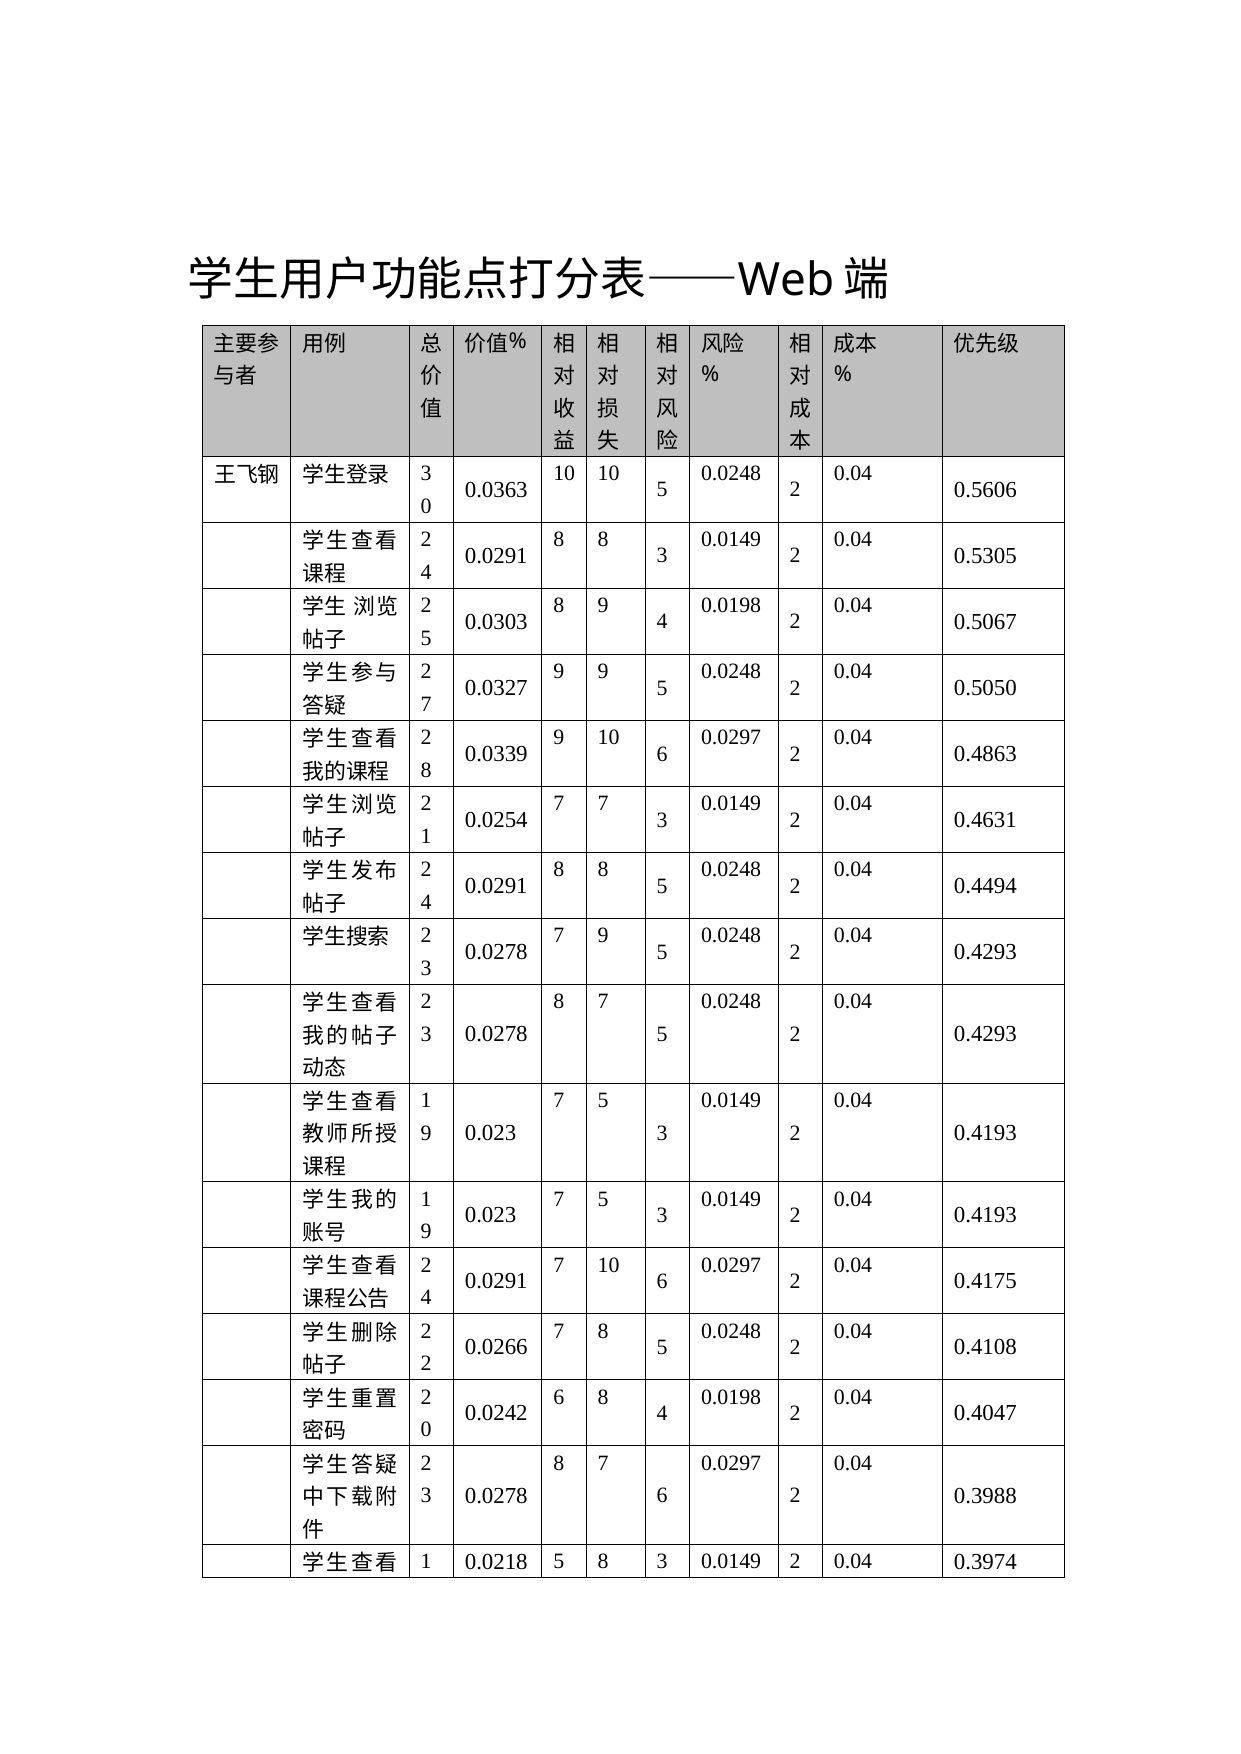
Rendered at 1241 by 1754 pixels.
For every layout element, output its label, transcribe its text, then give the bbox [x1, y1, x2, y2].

table_cell 0.3974 [943, 1545, 1064, 1577]
table_cell 2 [779, 985, 822, 1082]
table_cell 9 [587, 589, 645, 654]
table_cell 7 [542, 787, 586, 852]
table_cell 5 [646, 457, 689, 522]
table_cell 0.0303 [454, 589, 541, 654]
table_cell 学生 浏览帖子 [291, 589, 409, 654]
table_cell 4 [646, 589, 689, 654]
table_cell 0.0291 [454, 853, 541, 918]
table_cell 7 [542, 919, 586, 984]
table_header 总价值 [410, 326, 453, 456]
table_cell 7 [587, 1446, 645, 1544]
table_cell 0.0149 [690, 787, 778, 852]
table_cell 0.4175 [943, 1248, 1064, 1313]
table_cell 8 [542, 589, 586, 654]
table_header 主要参与者 [203, 326, 290, 456]
table_cell 0.04 [823, 853, 942, 918]
table_cell 0.0254 [454, 787, 541, 852]
table_cell 2 [779, 787, 822, 852]
table_cell 0.0248 [690, 919, 778, 984]
table_cell 0.4863 [943, 721, 1064, 786]
table_cell 8 [587, 523, 645, 588]
table_cell 0.04 [823, 919, 942, 984]
table_cell 0.0198 [690, 589, 778, 654]
table_cell 0.04 [823, 589, 942, 654]
table_cell 0.0278 [454, 919, 541, 984]
table_cell 学生查看课程 [291, 523, 409, 588]
table_cell 5 [646, 655, 689, 720]
table_cell 7 [542, 1182, 586, 1247]
table_cell 0.4293 [943, 919, 1064, 984]
table_cell 0.4631 [943, 787, 1064, 852]
table_cell 9 [542, 721, 586, 786]
table_cell 2 [779, 919, 822, 984]
table_cell 8 [542, 523, 586, 588]
table_cell 6 [646, 1446, 689, 1544]
table_cell 0.4193 [943, 1182, 1064, 1247]
table_cell 3 [646, 523, 689, 588]
table_cell 5 [587, 1182, 645, 1247]
table_cell 24 [410, 1248, 453, 1313]
table_cell [203, 985, 290, 1082]
table_cell 25 [410, 589, 453, 654]
table_cell 7 [587, 985, 645, 1082]
table_cell 0.04 [823, 1248, 942, 1313]
table_cell 0.5067 [943, 589, 1064, 654]
table_cell 学生发布帖子 [291, 853, 409, 918]
table_cell 3 [646, 1084, 689, 1181]
table_cell 2 [779, 655, 822, 720]
table_cell 7 [542, 1314, 586, 1379]
table_cell 0.5606 [943, 457, 1064, 522]
table_cell 0.0248 [690, 1314, 778, 1379]
table_cell 2 [779, 721, 822, 786]
table_cell [203, 1248, 290, 1313]
table_cell 5 [646, 919, 689, 984]
table_cell 10 [587, 457, 645, 522]
table_cell 2 [779, 853, 822, 918]
table_header 相对成本 [779, 326, 822, 456]
table_cell 18 [410, 1545, 453, 1577]
table_cell 8 [542, 853, 586, 918]
table_cell 5 [542, 1545, 586, 1577]
table_cell 23 [410, 985, 453, 1082]
table_cell 0.4293 [943, 985, 1064, 1082]
table_cell 学生重置密码 [291, 1380, 409, 1445]
table_cell 0.0363 [454, 457, 541, 522]
table_cell 23 [410, 919, 453, 984]
table_cell [203, 1182, 290, 1247]
table_cell 30 [410, 457, 453, 522]
table_header 相对收益 [542, 326, 586, 456]
table_cell 0.4047 [943, 1380, 1064, 1445]
table_cell 3 [646, 1182, 689, 1247]
table_cell 0.0297 [690, 1248, 778, 1313]
table_cell 5 [646, 1314, 689, 1379]
table_cell 5 [587, 1084, 645, 1181]
table_cell 5 [646, 985, 689, 1082]
table_cell 学生查看我的帖子动态 [291, 985, 409, 1082]
table_cell 8 [587, 1380, 645, 1445]
table_cell 0.5050 [943, 655, 1064, 720]
table_cell 2 [779, 1314, 822, 1379]
table_cell 学生查看教师所授课程 [291, 1084, 409, 1181]
table_cell 0.0339 [454, 721, 541, 786]
table_header 相对风险 [646, 326, 689, 456]
table_cell 2 [779, 1545, 822, 1577]
table_cell 2 [779, 589, 822, 654]
table_cell 0.0248 [690, 985, 778, 1082]
table_cell 0.0218 [454, 1545, 541, 1577]
table_cell 28 [410, 721, 453, 786]
table_cell 20 [410, 1380, 453, 1445]
table_cell 0.4494 [943, 853, 1064, 918]
table_cell 0.04 [823, 457, 942, 522]
table_cell 0.0297 [690, 1446, 778, 1544]
table_cell 10 [587, 1248, 645, 1313]
table_cell 2 [779, 457, 822, 522]
table_cell 0.04 [823, 1182, 942, 1247]
table_cell 0.04 [823, 1380, 942, 1445]
table_cell 7 [542, 1248, 586, 1313]
table_cell 0.0278 [454, 1446, 541, 1544]
table_cell 24 [410, 523, 453, 588]
table_cell [203, 523, 290, 588]
table_cell 22 [410, 1314, 453, 1379]
table_cell 学生我的账号 [291, 1182, 409, 1247]
table_cell 8 [587, 1314, 645, 1379]
table_cell 学生查看课程公告 [291, 1248, 409, 1313]
table_cell 0.0149 [690, 1084, 778, 1181]
table_cell 0.4193 [943, 1084, 1064, 1181]
table_cell 10 [587, 721, 645, 786]
table_cell 8 [587, 853, 645, 918]
table_cell [203, 1446, 290, 1544]
table_cell 2 [779, 1182, 822, 1247]
table_cell 0.4108 [943, 1314, 1064, 1379]
table_cell [203, 1314, 290, 1379]
table_cell 6 [542, 1380, 586, 1445]
table_cell [203, 1380, 290, 1445]
table_cell 2 [779, 1084, 822, 1181]
table_cell 7 [542, 1084, 586, 1181]
table_cell 0.0248 [690, 655, 778, 720]
table_cell 学生答疑中下载附件 [291, 1446, 409, 1544]
table_cell 3 [646, 1545, 689, 1577]
table_cell 19 [410, 1182, 453, 1247]
table_cell 9 [587, 919, 645, 984]
table_header 优先级 [943, 326, 1064, 456]
table_cell 0.04 [823, 1446, 942, 1544]
table_cell 0.0248 [690, 457, 778, 522]
table_cell 学生删除帖子 [291, 1314, 409, 1379]
table_cell 2 [779, 1248, 822, 1313]
table_cell 8 [542, 985, 586, 1082]
table_cell 8 [542, 1446, 586, 1544]
table_cell 5 [646, 853, 689, 918]
table_cell 8 [587, 1545, 645, 1577]
table_cell [203, 853, 290, 918]
table_cell [203, 787, 290, 852]
table_cell 24 [410, 853, 453, 918]
table_cell 学生登录 [291, 457, 409, 522]
table_cell 27 [410, 655, 453, 720]
table_cell [203, 1545, 290, 1577]
table_cell 0.0278 [454, 985, 541, 1082]
table_cell 0.04 [823, 655, 942, 720]
table_cell 0.04 [823, 1084, 942, 1181]
table_cell 0.04 [823, 985, 942, 1082]
table_cell 0.0327 [454, 655, 541, 720]
table_cell 9 [542, 655, 586, 720]
table_cell 学生查看课程资料 [291, 1545, 409, 1577]
table_cell 9 [587, 655, 645, 720]
table_cell 10 [542, 457, 586, 522]
table_cell 学生浏览帖子 [291, 787, 409, 852]
table_header 成本 % [823, 326, 942, 456]
table_cell 2 [779, 1446, 822, 1544]
table_cell 0.04 [823, 523, 942, 588]
table_header 价值% [454, 326, 541, 456]
table_cell [203, 919, 290, 984]
table_cell 0.0242 [454, 1380, 541, 1445]
table_cell [203, 721, 290, 786]
table_cell 学生搜索 [291, 919, 409, 984]
text 学生用户功能点打分表——Web端 [187, 227, 1053, 324]
table_cell 0.0291 [454, 523, 541, 588]
table_cell 4 [646, 1380, 689, 1445]
table_cell 2 [779, 523, 822, 588]
table_cell 0.04 [823, 787, 942, 852]
table_cell 0.0266 [454, 1314, 541, 1379]
table_cell 23 [410, 1446, 453, 1544]
table_cell 21 [410, 787, 453, 852]
table_cell 王飞钢 [203, 457, 290, 522]
table_cell [203, 589, 290, 654]
table_cell [203, 1084, 290, 1181]
table_cell 0.04 [823, 1314, 942, 1379]
table_cell 7 [587, 787, 645, 852]
table_cell 0.0198 [690, 1380, 778, 1445]
table_cell 6 [646, 1248, 689, 1313]
table_cell 0.0149 [690, 1545, 778, 1577]
table_cell 0.04 [823, 721, 942, 786]
table_cell 学生查看我的课程 [291, 721, 409, 786]
table_cell 19 [410, 1084, 453, 1181]
table_header 用例 [291, 326, 409, 456]
table_cell 0.023 [454, 1182, 541, 1247]
table_header 风险 % [690, 326, 778, 456]
table_cell 0.023 [454, 1084, 541, 1181]
table_cell 0.0291 [454, 1248, 541, 1313]
table_cell 3 [646, 787, 689, 852]
table_cell [203, 655, 290, 720]
table_cell 0.3988 [943, 1446, 1064, 1544]
table_header 相对损失 [587, 326, 645, 456]
table_cell 0.04 [823, 1545, 942, 1577]
table_cell 0.0248 [690, 853, 778, 918]
table_cell 0.0297 [690, 721, 778, 786]
table_cell 0.0149 [690, 523, 778, 588]
table_cell 学生参与答疑 [291, 655, 409, 720]
table_cell 6 [646, 721, 689, 786]
table_cell 2 [779, 1380, 822, 1445]
table_cell 0.5305 [943, 523, 1064, 588]
table_cell 0.0149 [690, 1182, 778, 1247]
